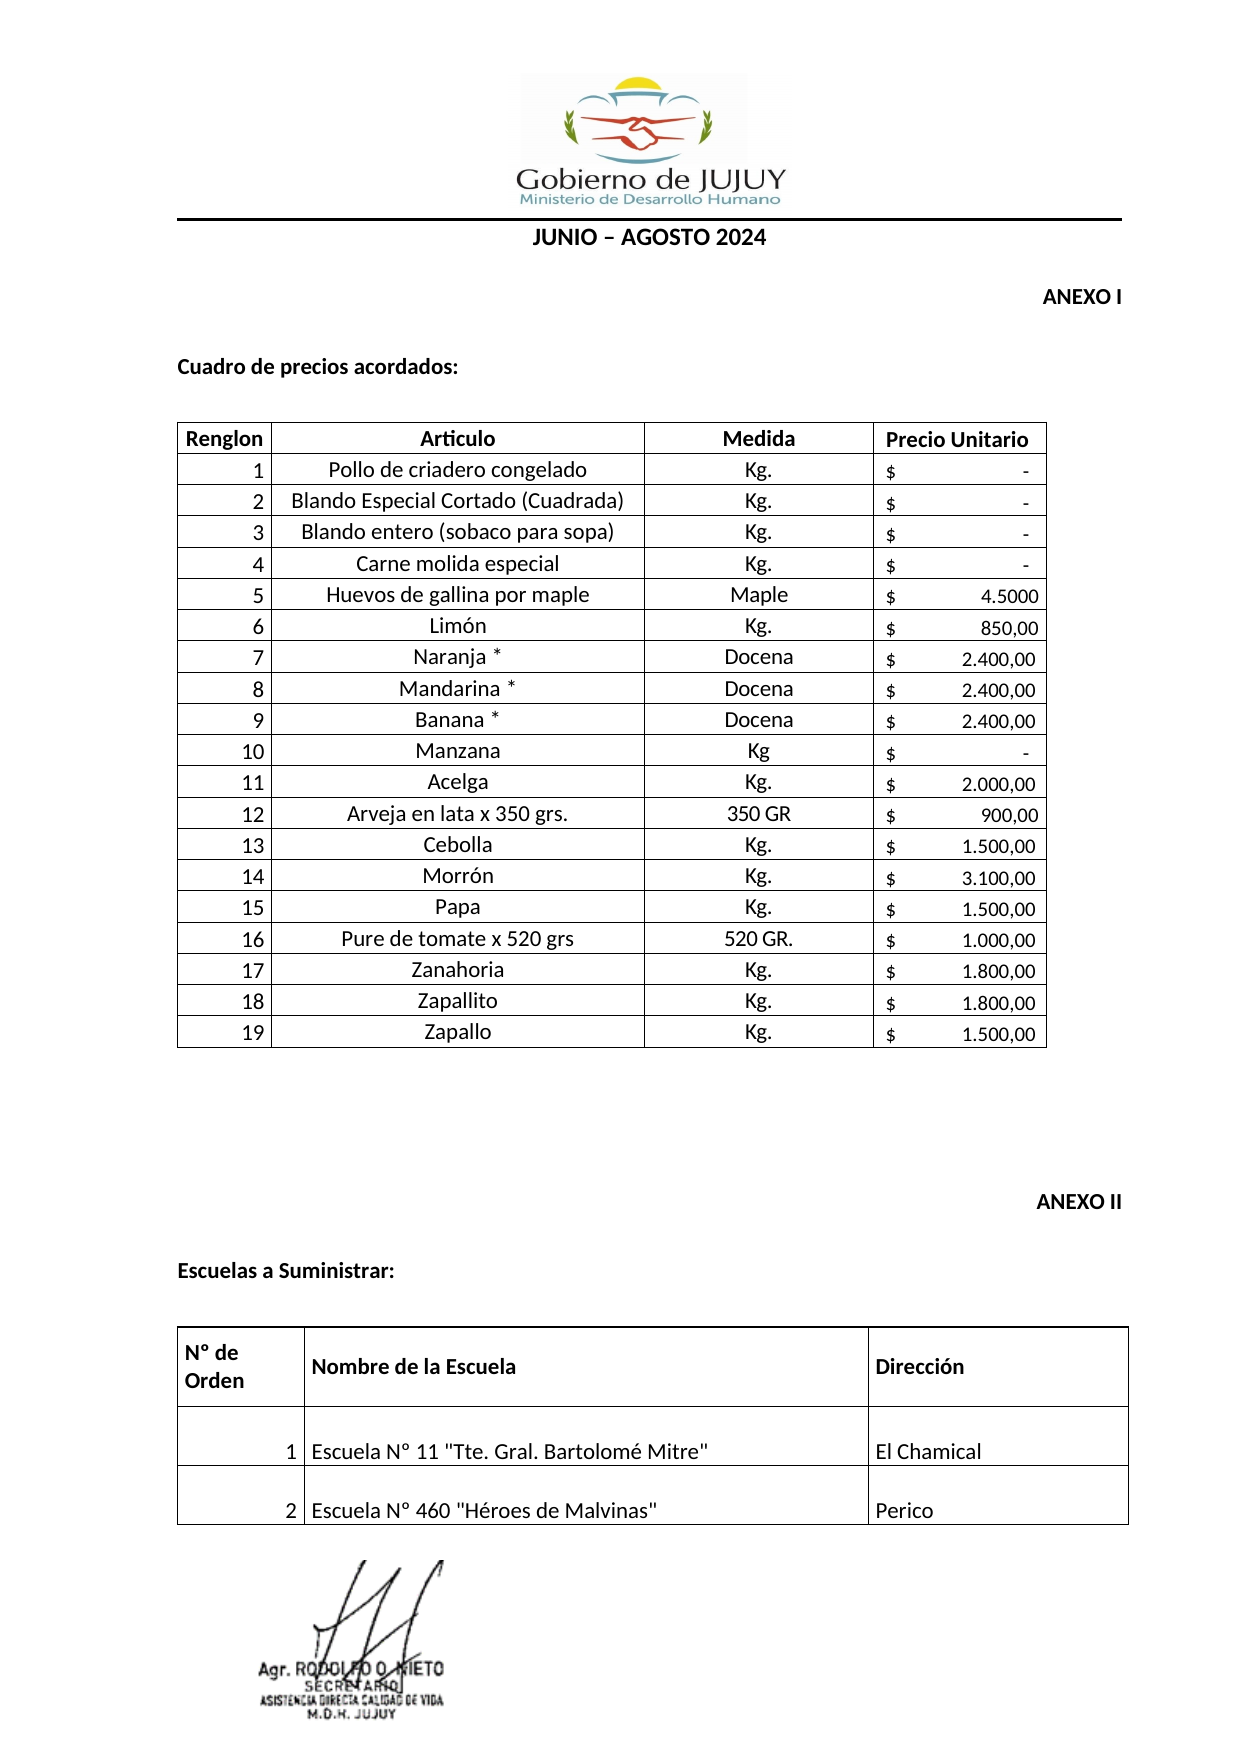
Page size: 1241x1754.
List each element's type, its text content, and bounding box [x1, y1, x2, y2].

table_cell 13 [178, 829, 271, 859]
table_cell Pollo de criadero congelado [272, 454, 644, 484]
table_cell $ 2.400,00 [874, 673, 1046, 703]
table_cell Kg. [645, 954, 873, 984]
table_header Nombre de la Escuela [305, 1328, 868, 1406]
table_cell Kg. [645, 891, 873, 922]
table_cell Limón [272, 610, 644, 640]
table_cell 7 [178, 641, 271, 672]
table_cell Mandarina * [272, 673, 644, 703]
table_cell Kg. [645, 485, 873, 515]
table_cell $ 4.5000 [874, 579, 1046, 609]
table_cell 350 GR [645, 798, 873, 828]
table_cell Banana * [272, 704, 644, 734]
picture [507, 73, 792, 216]
table_cell $ 1.500,00 [874, 891, 1046, 922]
table_cell 2 [178, 485, 271, 515]
table_cell Morrón [272, 860, 644, 890]
table_cell $ 2.400,00 [874, 641, 1046, 672]
table_cell 8 [178, 673, 271, 703]
picture [237, 1560, 469, 1722]
text ANEXO II [177, 1187, 1122, 1215]
table_cell Kg. [645, 860, 873, 890]
text Escuelas a Suministrar: [177, 1257, 1122, 1285]
table_cell 1 [178, 454, 271, 484]
table_cell $ 3.100,00 [874, 860, 1046, 890]
table_cell 19 [178, 1016, 271, 1047]
table_header Medida [645, 423, 873, 453]
table_cell $ 1.800,00 [874, 985, 1046, 1015]
table_cell 9 [178, 704, 271, 734]
table_cell Kg. [645, 985, 873, 1015]
table_cell Kg. [645, 766, 873, 797]
table_cell 520 GR. [645, 923, 873, 953]
table_cell Kg. [645, 548, 873, 578]
table_cell Perico [869, 1466, 1128, 1524]
table_cell $ 1.500,00 [874, 1016, 1046, 1047]
table_cell $ - [874, 548, 1046, 578]
table_cell 2 [178, 1466, 304, 1524]
table_cell Escuela Nº 460 "Héroes de Malvinas" [305, 1466, 868, 1524]
table_cell Carne molida especial [272, 548, 644, 578]
table_cell Kg. [645, 516, 873, 547]
table_cell 4 [178, 548, 271, 578]
table_cell Manzana [272, 735, 644, 765]
table_cell Kg. [645, 1016, 873, 1047]
table_cell Blando Especial Cortado (Cuadrada) [272, 485, 644, 515]
table_cell Cebolla [272, 829, 644, 859]
table_cell Papa [272, 891, 644, 922]
table_cell Kg [645, 735, 873, 765]
table_cell 15 [178, 891, 271, 922]
table_cell Zapallo [272, 1016, 644, 1047]
table_cell $ 1.500,00 [874, 829, 1046, 859]
table_cell 6 [178, 610, 271, 640]
table_header Precio Unitario [874, 423, 1046, 453]
table_cell El Chamical [869, 1407, 1128, 1465]
table_header Nº de Orden [178, 1328, 304, 1406]
table_cell Docena [645, 641, 873, 672]
table_cell 14 [178, 860, 271, 890]
table_cell Blando entero (sobaco para sopa) [272, 516, 644, 547]
table_cell $ - [874, 516, 1046, 547]
table_cell Kg. [645, 829, 873, 859]
table_cell Pure de tomate x 520 grs [272, 923, 644, 953]
table_cell 3 [178, 516, 271, 547]
table_cell 16 [178, 923, 271, 953]
table_cell 5 [178, 579, 271, 609]
text Cuadro de precios acordados: [177, 352, 1122, 380]
table_cell Maple [645, 579, 873, 609]
table_cell $ 2.400,00 [874, 704, 1046, 734]
table_cell 11 [178, 766, 271, 797]
table_cell Zapallito [272, 985, 644, 1015]
table_cell $ - [874, 485, 1046, 515]
table_header Renglon [178, 423, 271, 453]
table_cell 18 [178, 985, 271, 1015]
table_cell Arveja en lata x 350 grs. [272, 798, 644, 828]
table_cell Huevos de gallina por maple [272, 579, 644, 609]
table_cell Acelga [272, 766, 644, 797]
text ANEXO I [177, 282, 1122, 310]
table_cell $ 900,00 [874, 798, 1046, 828]
table_cell Naranja * [272, 641, 644, 672]
table_header Articulo [272, 423, 644, 453]
table_cell Docena [645, 673, 873, 703]
table_cell $ 850,00 [874, 610, 1046, 640]
table_cell $ 1.800,00 [874, 954, 1046, 984]
table_cell $ - [874, 735, 1046, 765]
table_cell Escuela Nº 11 "Tte. Gral. Bartolomé Mitre" [305, 1407, 868, 1465]
table_header Dirección [869, 1328, 1128, 1406]
table_cell 10 [178, 735, 271, 765]
table_cell $ - [874, 454, 1046, 484]
table_cell $ 2.000,00 [874, 766, 1046, 797]
table_cell 17 [178, 954, 271, 984]
table_cell Zanahoria [272, 954, 644, 984]
table_cell Kg. [645, 610, 873, 640]
table_cell 12 [178, 798, 271, 828]
table_cell $ 1.000,00 [874, 923, 1046, 953]
table_cell 1 [178, 1407, 304, 1465]
table_cell Kg. [645, 454, 873, 484]
table_cell Docena [645, 704, 873, 734]
